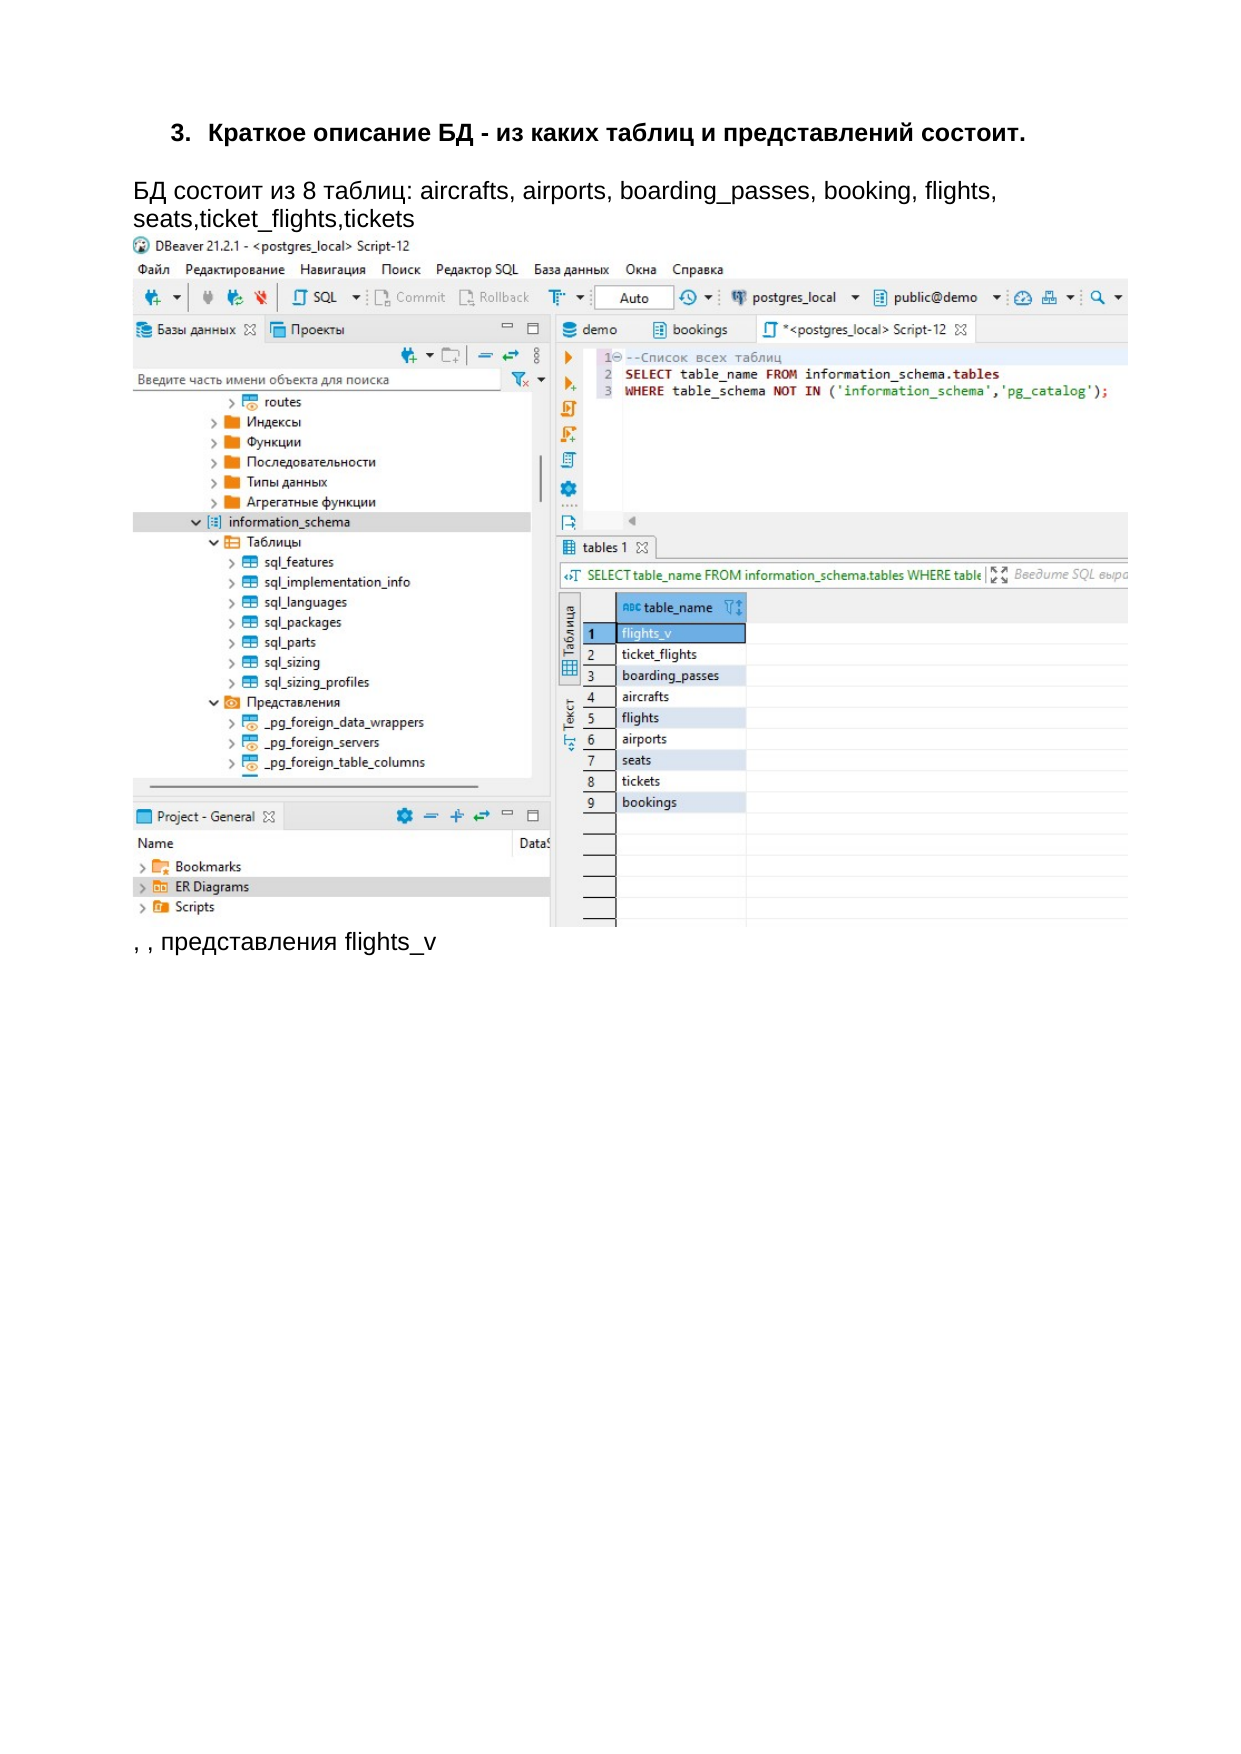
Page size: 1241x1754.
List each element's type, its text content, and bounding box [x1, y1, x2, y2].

picture [132, 233, 1128, 927]
list Краткое описание БД - из каких таблиц и представлений состоит. [170, 118, 1152, 147]
text БД состоит из 8 таблиц: aircrafts, airports, boarding_passes, booking, flights, seats,ticket_flights,tickets [133, 176, 1152, 233]
text , , представления flights_v [133, 927, 1152, 956]
